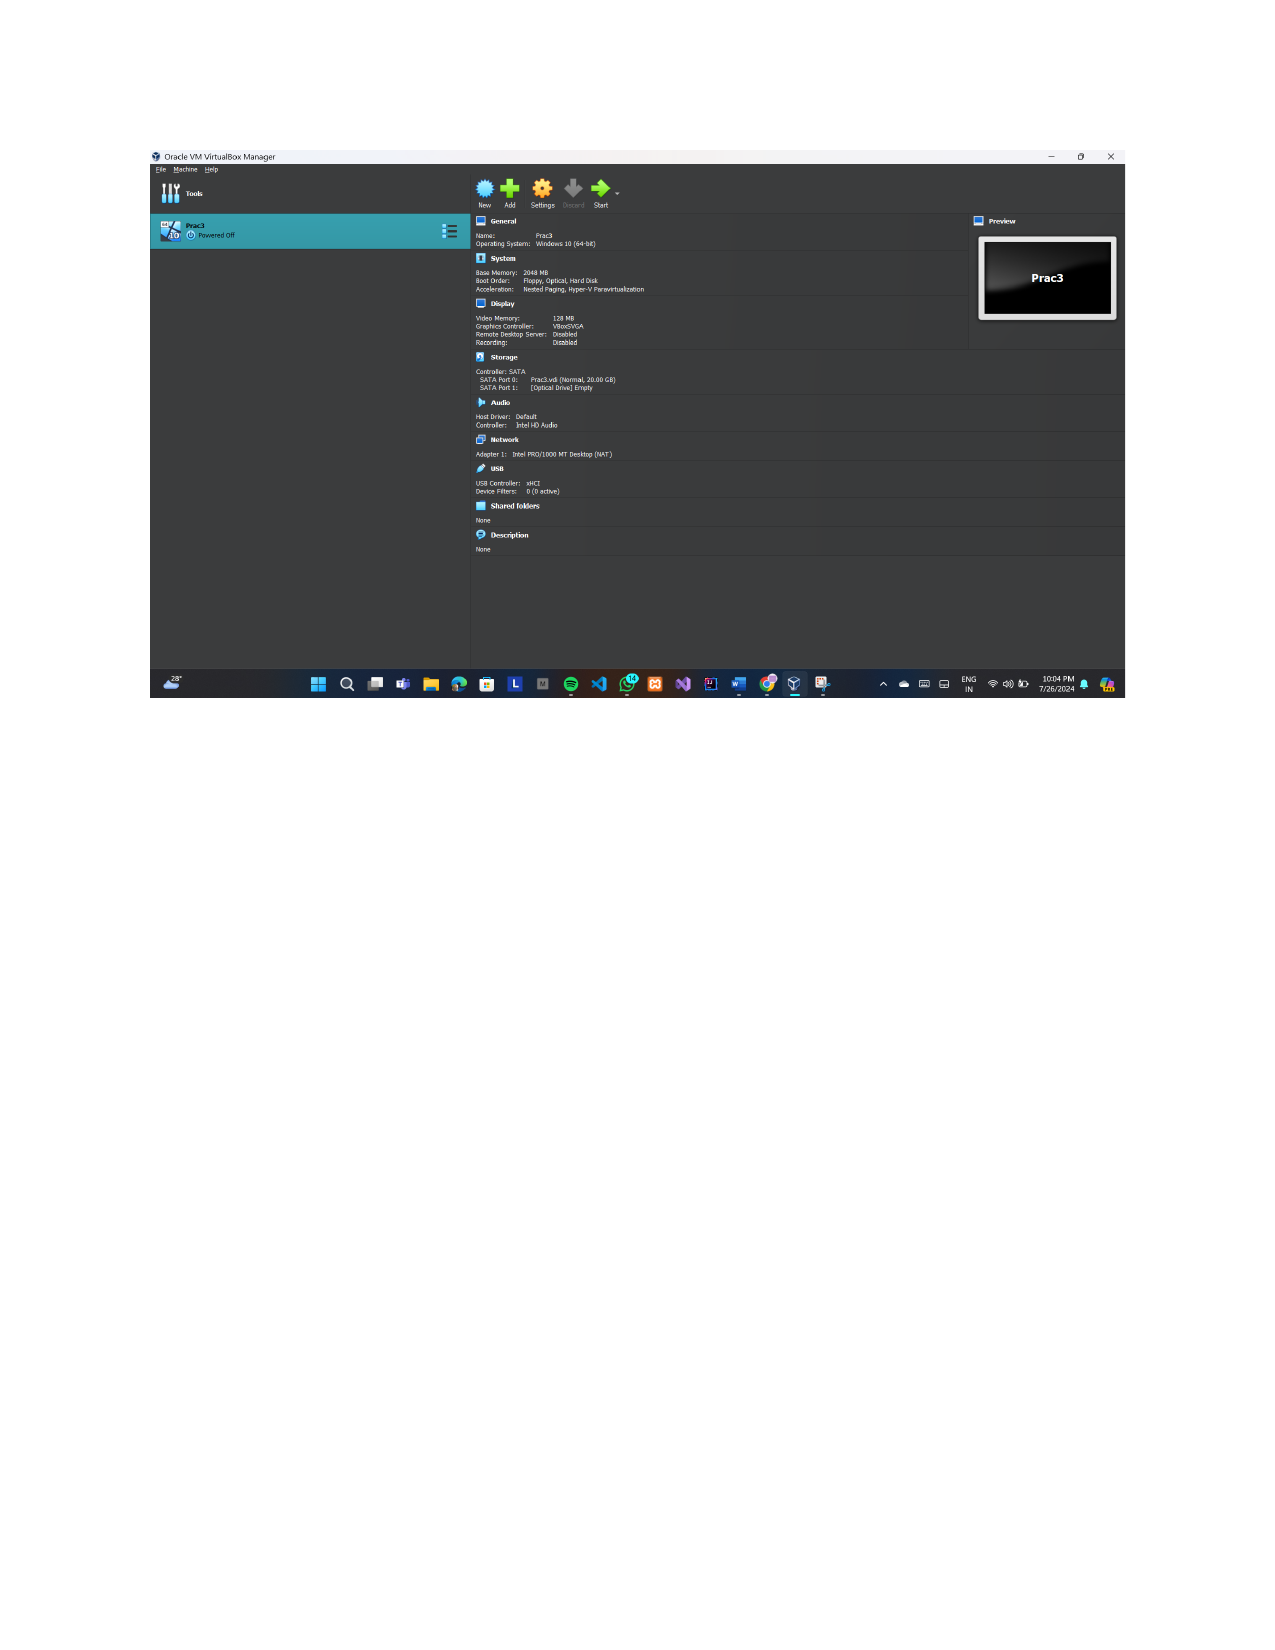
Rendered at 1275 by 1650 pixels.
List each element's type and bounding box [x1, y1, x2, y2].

picture [150, 150, 1125, 698]
